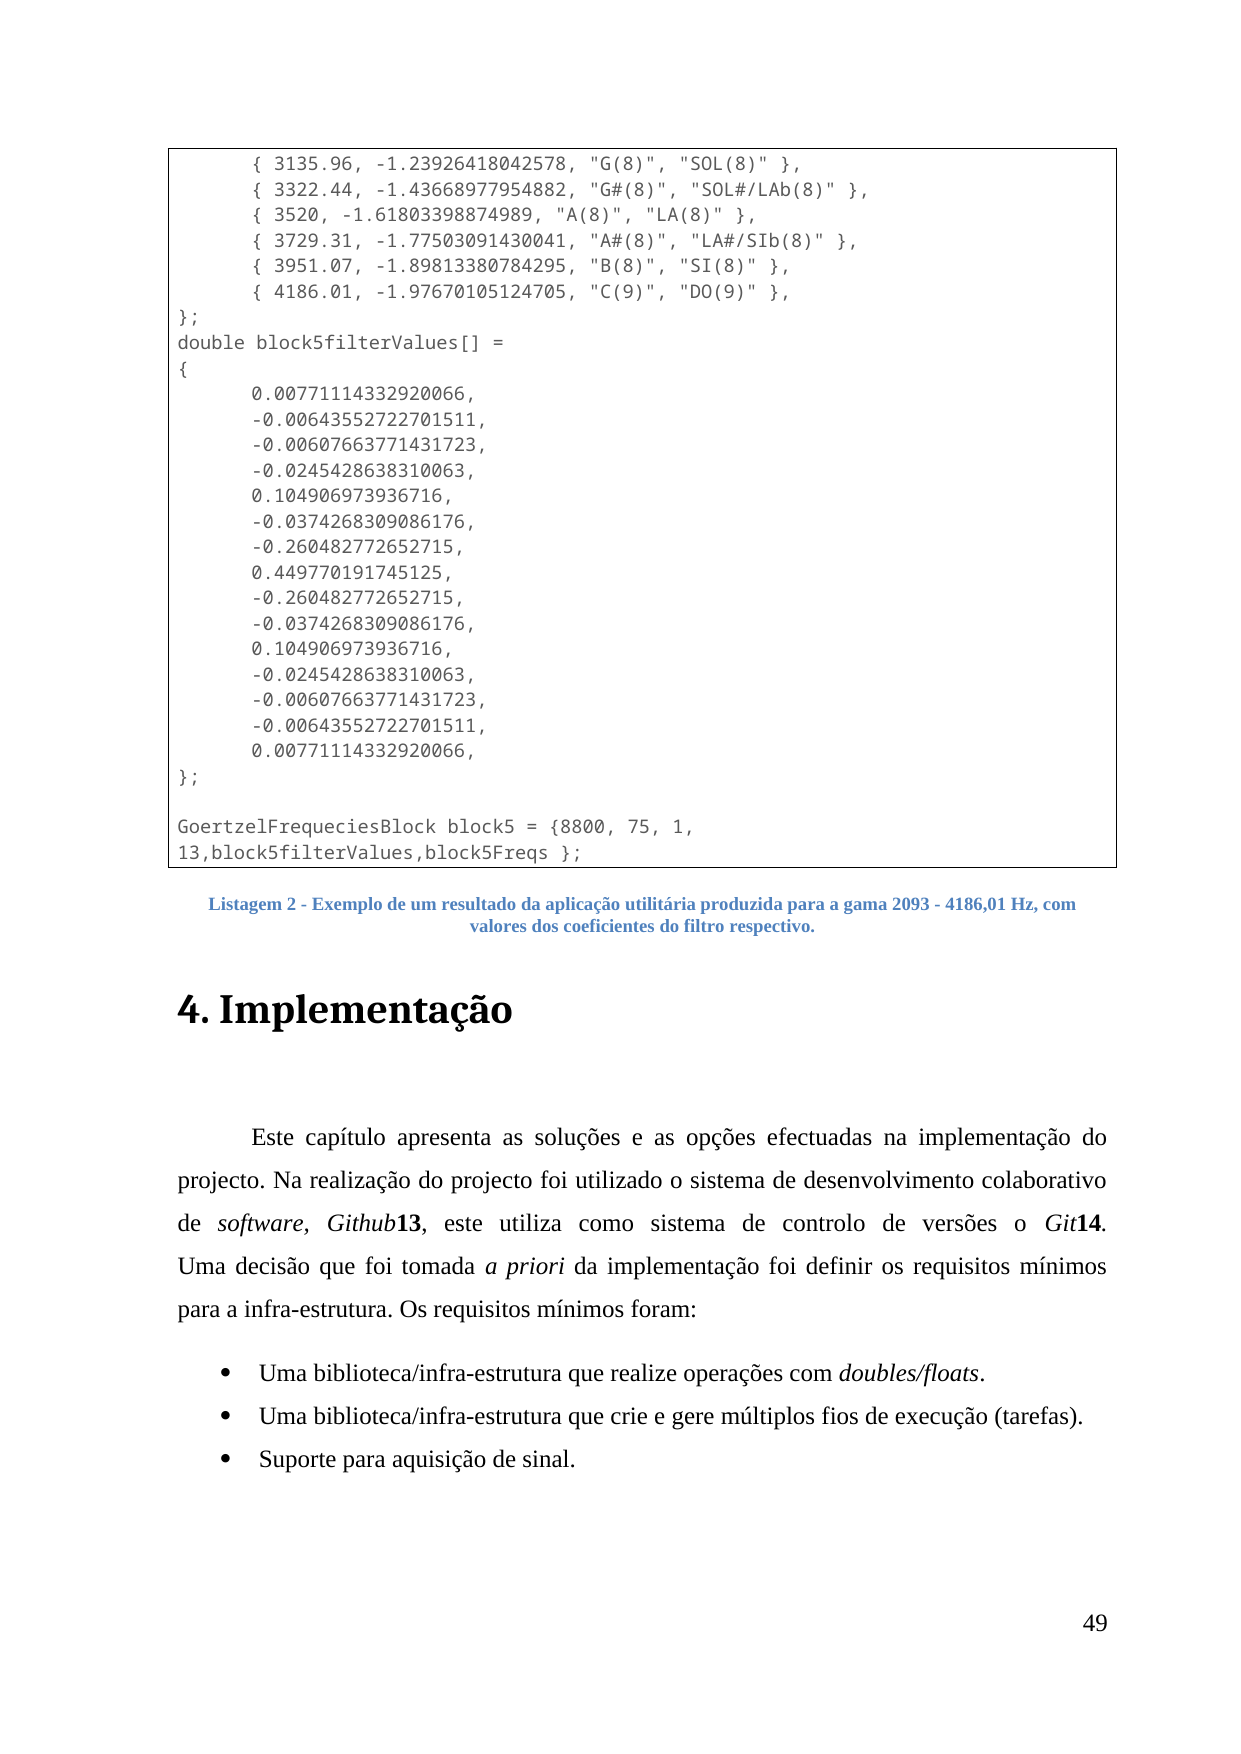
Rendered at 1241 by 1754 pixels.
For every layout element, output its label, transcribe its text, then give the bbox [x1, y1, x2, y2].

list Uma biblioteca/infra-estrutura que crie e gere múltiplos fios de execução (tarefas). [221, 1401, 1107, 1430]
text Este capítulo apresenta as soluções e as opções efectuadas na implementação do projecto. Na realização do projecto foi utilizado o sistema de desenvolvimento colaborativo de software, Github, este utiliza como sistema de controlo de versões o Git. Uma decisão que foi tomada a priori da implementação foi definir os requisitos mínimos para a infra-estrutura. Os requisitos mínimos foram: [177, 1122, 1107, 1323]
list Uma biblioteca/infra-estrutura que realize operações com doubles/floats. [221, 1358, 1107, 1387]
subtitle 4. Implementação [177, 986, 1107, 1034]
list Suporte para aquisição de sinal. [221, 1444, 1107, 1473]
text GoertzelFrequeciesBlock block5 = {8800, 75, 1, 13,block5filterValues,block5Freqs }; [169, 811, 1116, 867]
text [169, 149, 1116, 789]
